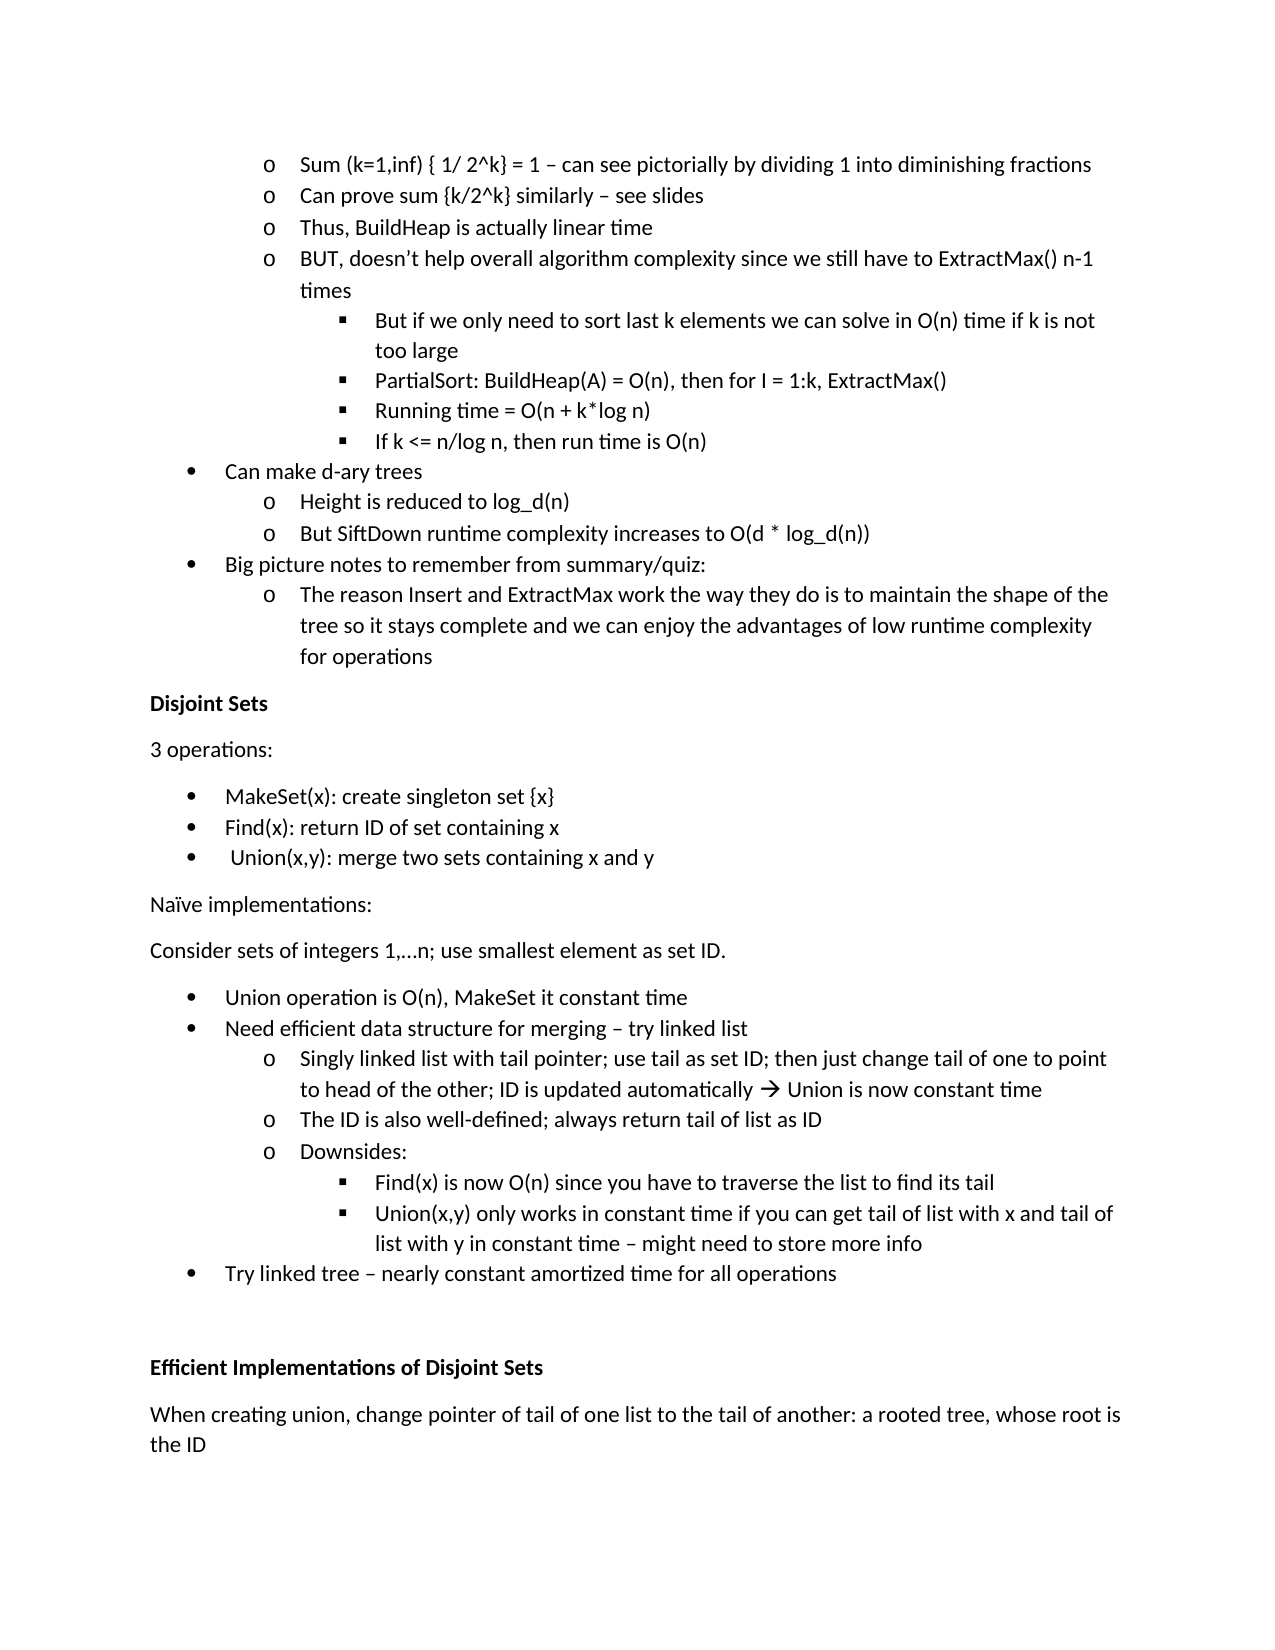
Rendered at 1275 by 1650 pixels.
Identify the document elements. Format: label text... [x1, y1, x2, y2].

list Big picture notes to remember from summary/quiz: [187, 550, 1125, 578]
list Find(x) is now O(n) since you have to traverse the list to find its tail [337, 1168, 1125, 1196]
list Can prove sum {k/2^k} similarly – see slides [262, 181, 1125, 211]
list Try linked tree – nearly constant amortized time for all operations [187, 1259, 1125, 1287]
list PartialSort: BuildHeap(A) = O(n), then for I = 1:k, ExtractMax() [337, 366, 1125, 394]
list But SiftDown runtime complexity increases to O(d * log_d(n)) [262, 519, 1125, 548]
text Naïve implementations: [150, 890, 1125, 918]
list Height is reduced to log_d(n) [262, 487, 1125, 516]
list But if we only need to sort last k elements we can solve in O(n) time if k is not too large [337, 306, 1125, 364]
list The reason Insert and ExtractMax work the way they do is to maintain the shape of the tree so it stays complete and we can enjoy the advantages of low runtime complexity for operations [262, 580, 1125, 670]
text Consider sets of integers 1,…n; use smallest element as set ID. [150, 937, 1125, 965]
text Disjoint Sets [150, 689, 1125, 717]
list Can make d-ary trees [187, 457, 1125, 485]
list If k <= n/log n, then run time is O(n) [337, 427, 1125, 455]
list Sum (k=1,inf) { 1/ 2^k} = 1 – can see pictorially by dividing 1 into diminishing fractions [262, 150, 1125, 179]
list BUT, doesn’t help overall algorithm complexity since we still have to ExtractMax() n-1 times [262, 244, 1125, 304]
list MakeSet(x): create singleton set {x} [187, 782, 1125, 811]
list Downsides: [262, 1137, 1125, 1166]
text When creating union, change pointer of tail of one list to the tail of another: a rooted tree, whose root is the ID [150, 1400, 1125, 1458]
list Find(x): return ID of set containing x [187, 813, 1125, 841]
list Running time = O(n + k*log n) [337, 397, 1125, 424]
list Union(x,y) only works in constant time if you can get tail of list with x and tail of list with y in constant time – might need to store more info [337, 1199, 1125, 1257]
list Union operation is O(n), MakeSet it constant time [187, 983, 1125, 1012]
text 3 operations: [150, 736, 1125, 764]
list The ID is also well-defined; always return tail of list as ID [262, 1106, 1125, 1135]
text Efficient Implementations of Disjoint Sets [150, 1353, 1125, 1381]
list Need efficient data structure for merging – try linked list [187, 1014, 1125, 1042]
list Union(x,y): merge two sets containing x and y [187, 843, 1125, 871]
list Singly linked list with tail pointer; use tail as set ID; then just change tail of one to point to head of the other; ID is updated automatically Union is now constant time [262, 1044, 1125, 1103]
list Thus, BuildHeap is actually linear time [262, 213, 1125, 242]
